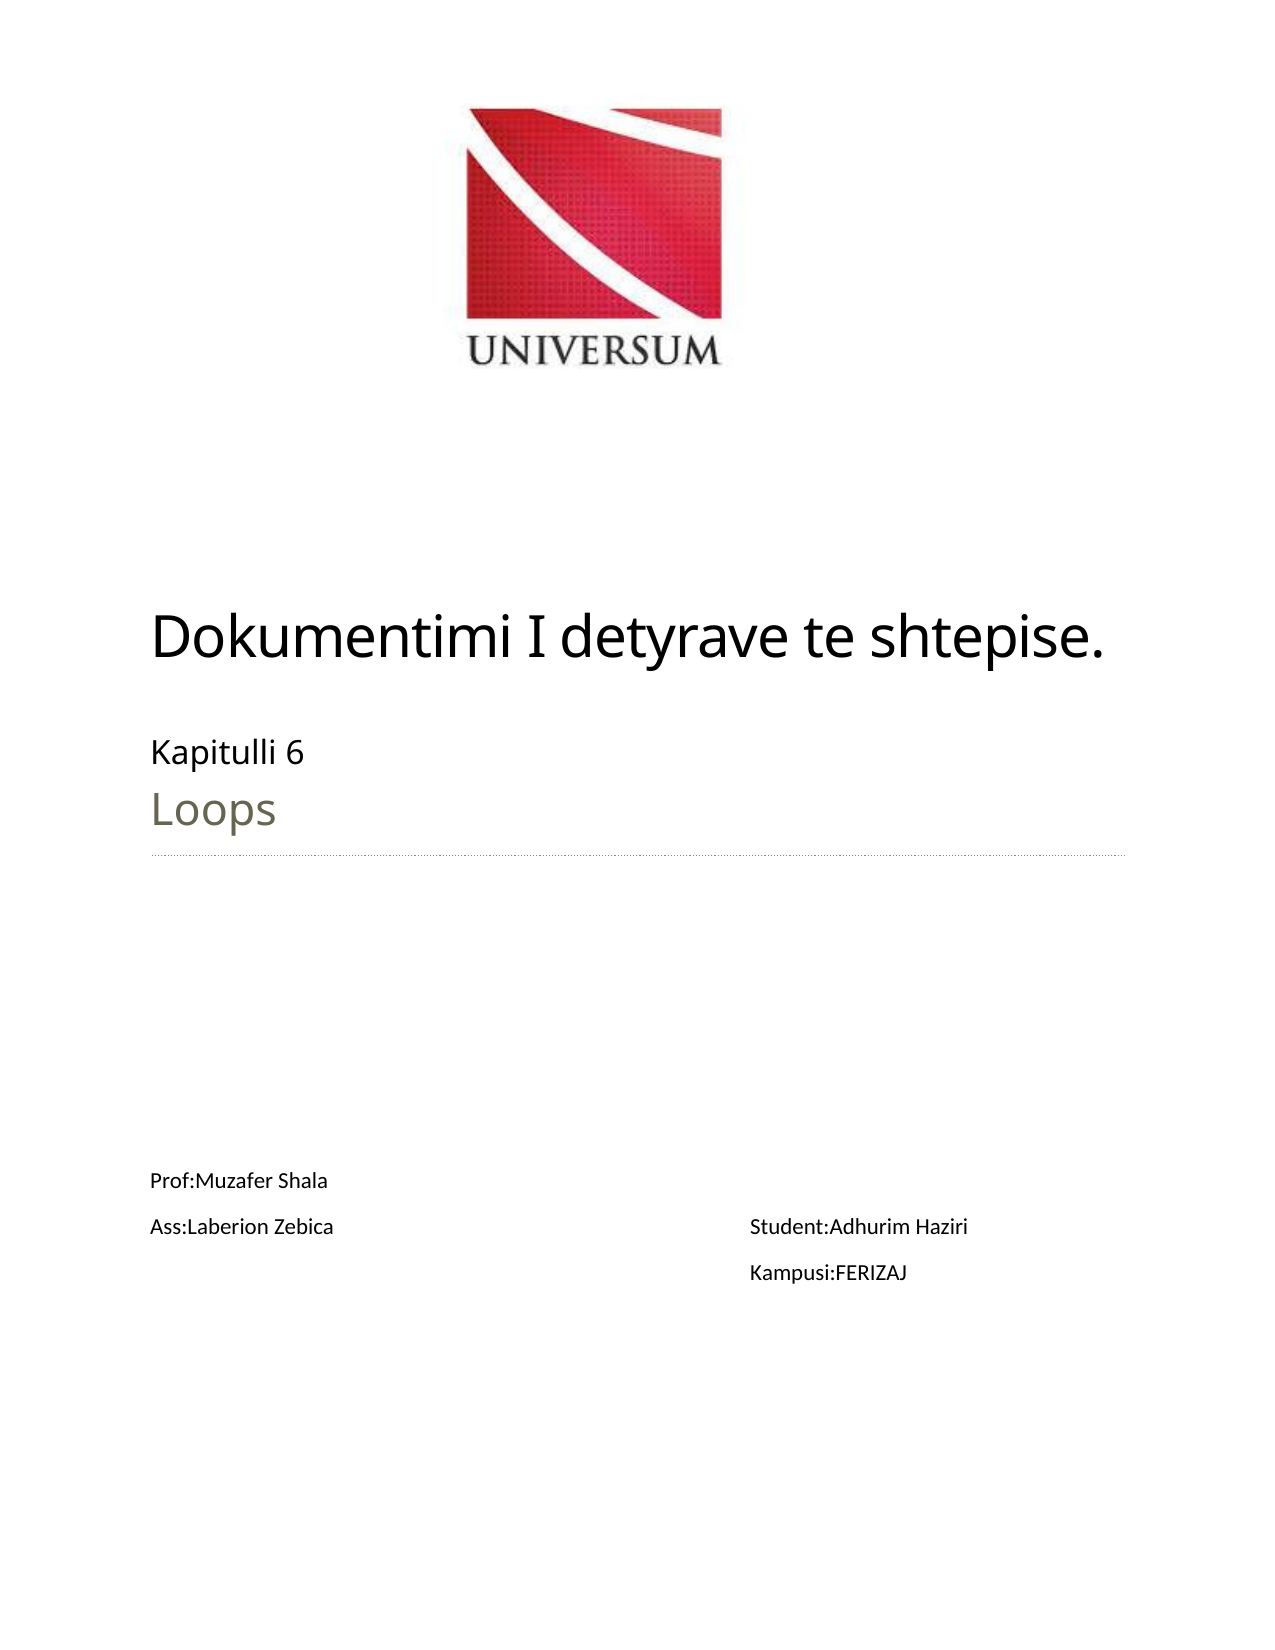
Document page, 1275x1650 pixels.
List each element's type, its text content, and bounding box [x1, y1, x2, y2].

subtitle Loops [150, 777, 1125, 856]
text Prof:Muzafer Shala [150, 1166, 1125, 1194]
title Dokumentimi I detyrave te shtepise. [150, 595, 1125, 674]
text Kampusi:FERIZAJ [150, 1258, 1125, 1287]
subtitle Kapitulli 6 [150, 729, 1125, 774]
picture [420, 56, 772, 408]
text Ass:Laberion Zebica Student:Adhurim Haziri [150, 1212, 1125, 1240]
